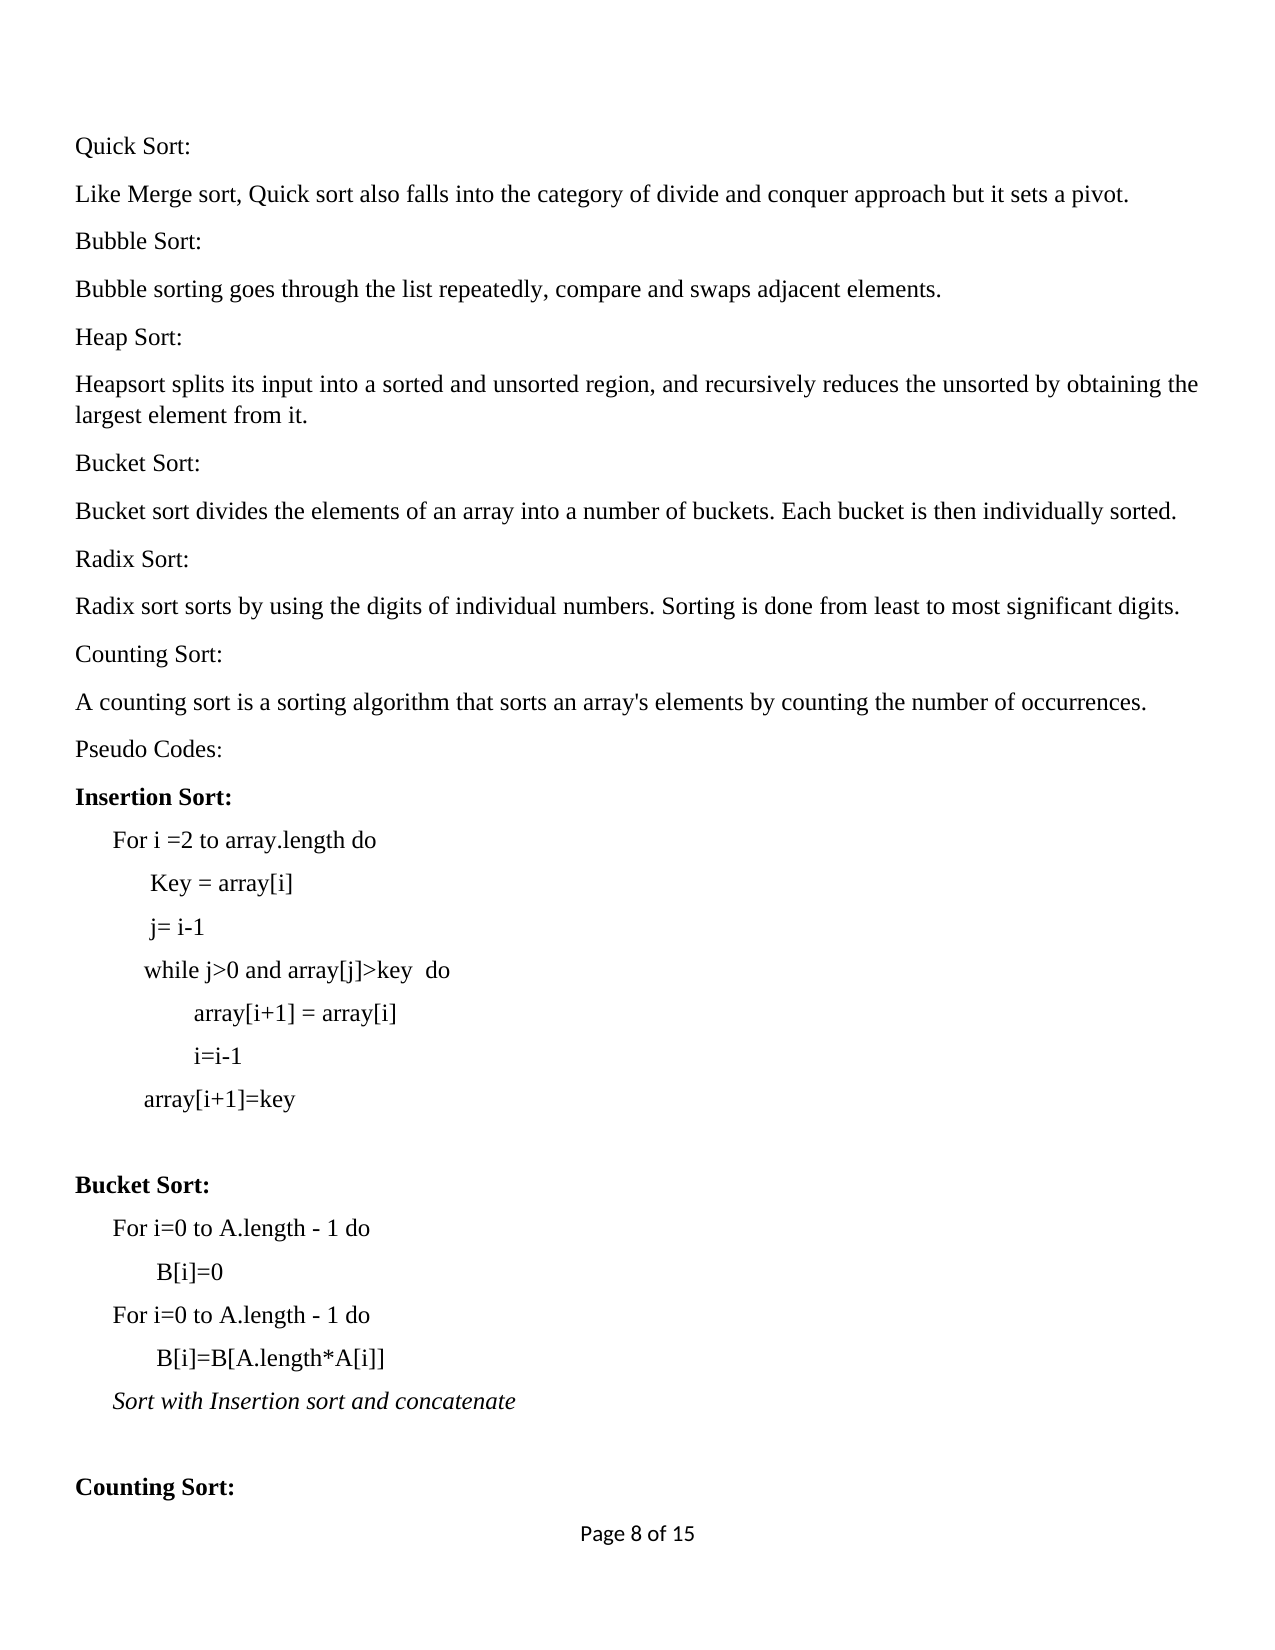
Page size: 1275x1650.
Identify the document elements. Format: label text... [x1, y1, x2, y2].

text Counting Sort: [75, 639, 1200, 668]
text Bucket sort divides the elements of an array into a number of buckets. Each bucket is then individually sorted. [75, 496, 1200, 525]
text Heap Sort: [75, 322, 1200, 351]
text Sort with Insertion sort and concatenate [75, 1386, 1200, 1415]
text For i=0 to A.length - 1 do [75, 1300, 1200, 1328]
text Pseudo Codes: [75, 734, 1200, 763]
text j= i-1 [75, 912, 1200, 940]
text B[i]=B[A.length*A[i]] [75, 1343, 1200, 1372]
text Counting Sort: [75, 1472, 1200, 1501]
text Quick Sort: [75, 131, 1200, 160]
text Bubble Sort: [75, 226, 1200, 255]
text Bubble sorting goes through the list repeatedly, compare and swaps adjacent elements. [75, 274, 1200, 303]
text array[i+1]=key [75, 1084, 1200, 1113]
text Radix sort sorts by using the digits of individual numbers. Sorting is done from least to most significant digits. [75, 591, 1200, 620]
text For i =2 to array.length do [75, 825, 1200, 854]
text Like Merge sort, Quick sort also falls into the category of divide and conquer approach but it sets a pivot. [75, 179, 1200, 207]
text while j>0 and array[j]>key do [75, 955, 1200, 983]
text Bucket Sort: [75, 1170, 1200, 1199]
text Bucket Sort: [75, 448, 1200, 477]
text Radix Sort: [75, 544, 1200, 572]
text B[i]=0 [75, 1257, 1200, 1285]
text array[i+1] = array[i] [75, 998, 1200, 1027]
text A counting sort is a sorting algorithm that sorts an array's elements by counting the number of occurrences. [75, 687, 1200, 716]
text Insertion Sort: [75, 782, 1200, 811]
text For i=0 to A.length - 1 do [75, 1213, 1200, 1242]
text Key = array[i] [75, 868, 1200, 897]
text Heapsort splits its input into a sorted and unsorted region, and recursively reduces the unsorted by obtaining the largest element from it. [75, 369, 1200, 429]
text i=i-1 [75, 1041, 1200, 1070]
